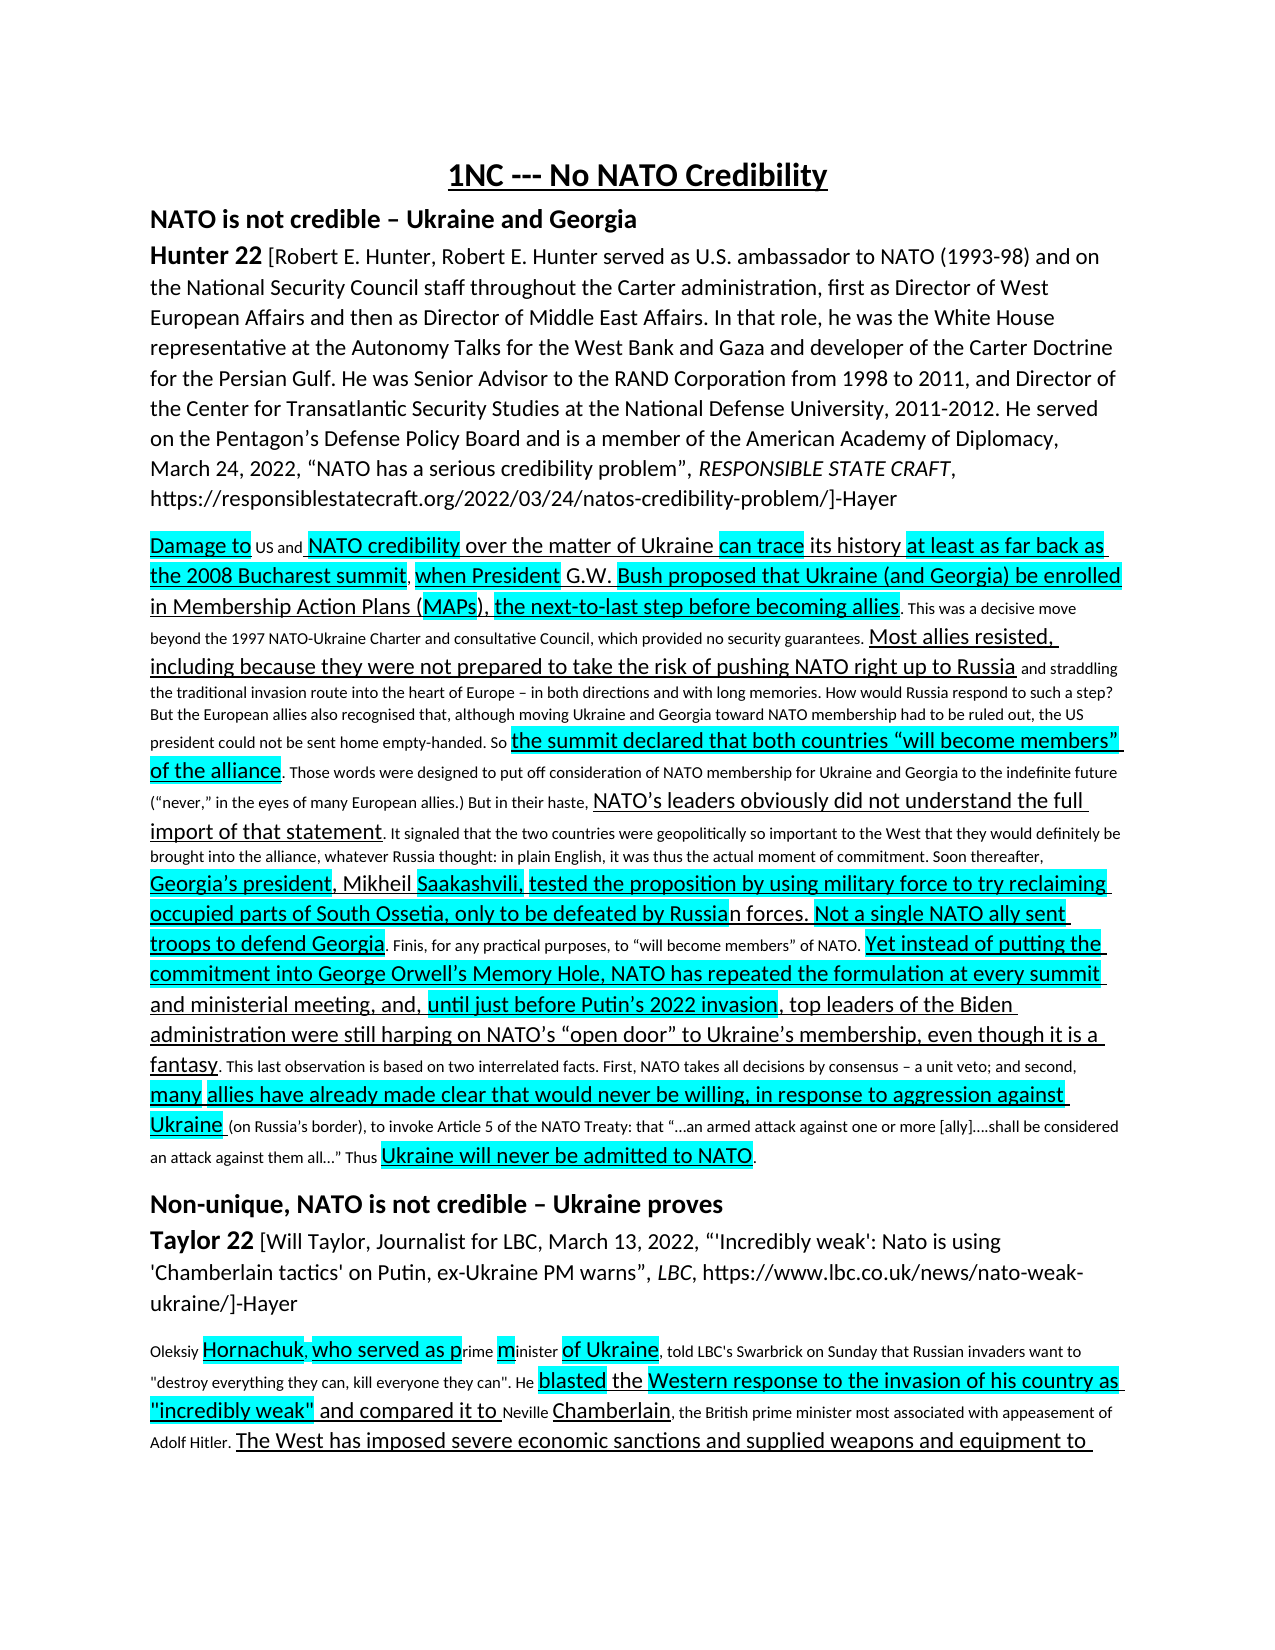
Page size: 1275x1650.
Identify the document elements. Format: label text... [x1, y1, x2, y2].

text Hunter 22 [Robert E. Hunter, Robert E. Hunter served as U.S. ambassador to NATO (1993-98) and on the National Security Council staff throughout the Carter administration, first as Director of West European Affairs and then as Director of Middle East Affairs. In that role, he was the White House representative at the Autonomy Talks for the West Bank and Gaza and developer of the Carter Doctrine for the Persian Gulf. He was Senior Advisor to the RAND Corporation from 1998 to 2011, and Director of the Center for Transatlantic Security Studies at the National Defense University, 2011-2012. He served on the Pentagon’s Defense Policy Board and is a member of the American Academy of Diplomacy, March 24, 2022, “NATO has a serious credibility problem”, RESPONSIBLE STATE CRAFT, https://responsiblestatecraft.org/2022/03/24/natos-credibility-problem/]-Hayer [150, 238, 1125, 513]
subtitle NATO is not credible – Ukraine and Georgia [150, 202, 1125, 235]
text Damage to US and NATO credibility over the matter of Ukraine can trace its history at least as far back as the 2008 Bucharest summit, when President G.W. Bush proposed that Ukraine (and Georgia) be enrolled in Membership Action Plans (MAPs), the next-to-last step before becoming allies. This was a decisive move beyond the 1997 NATO-Ukraine Charter and consultative Council, which provided no security guarantees. Most allies resisted, including because they were not prepared to take the risk of pushing NATO right up to Russia and straddling the traditional invasion route into the heart of Europe – in both directions and with long memories. How would Russia respond to such a step? But the European allies also recognised that, although moving Ukraine and Georgia toward NATO membership had to be ruled out, the US president could not be sent home empty-handed. So the summit declared that both countries “will become members” of the alliance. Those words were designed to put off consideration of NATO membership for Ukraine and Georgia to the indefinite future (“never,” in the eyes of many European allies.) But in their haste, NATO’s leaders obviously did not understand the full import of that statement. It signaled that the two countries were geopolitically so important to the West that they would definitely be brought into the alliance, whatever Russia thought: in plain English, it was thus the actual moment of commitment. Soon thereafter, Georgia’s president, Mikheil Saakashvili, tested the proposition by using military force to try reclaiming occupied parts of South Ossetia, only to be defeated by Russian forces. Not a single NATO ally sent troops to defend Georgia. Finis, for any practical purposes, to “will become members” of NATO. Yet instead of putting the commitment into George Orwell’s Memory Hole, NATO has repeated the formulation at every summit and ministerial meeting, and, until just before Putin’s 2022 invasion, top leaders of the Biden administration were still harping on NATO’s “open door” to Ukraine’s membership, even though it is a fantasy. This last observation is based on two interrelated facts. First, NATO takes all decisions by consensus – a unit veto; and second, many allies have already made clear that would never be willing, in response to aggression against Ukraine (on Russia’s border), to invoke Article 5 of the NATO Treaty: that “…an armed attack against one or more [ally]….shall be considered an attack against them all…” Thus Ukraine will never be admitted to NATO. [150, 531, 1125, 1169]
subtitle 1NC --- No NATO Credibility [150, 154, 1125, 195]
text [150, 1336, 1125, 1454]
text Taylor 22 [Will Taylor, Journalist for LBC, March 13, 2022, “'Incredibly weak': Nato is using 'Chamberlain tactics' on Putin, ex-Ukraine PM warns”, LBC, https://www.lbc.co.uk/news/nato-weak-ukraine/]-Hayer [150, 1223, 1125, 1317]
subtitle Non-unique, NATO is not credible – Ukraine proves [150, 1188, 1125, 1221]
